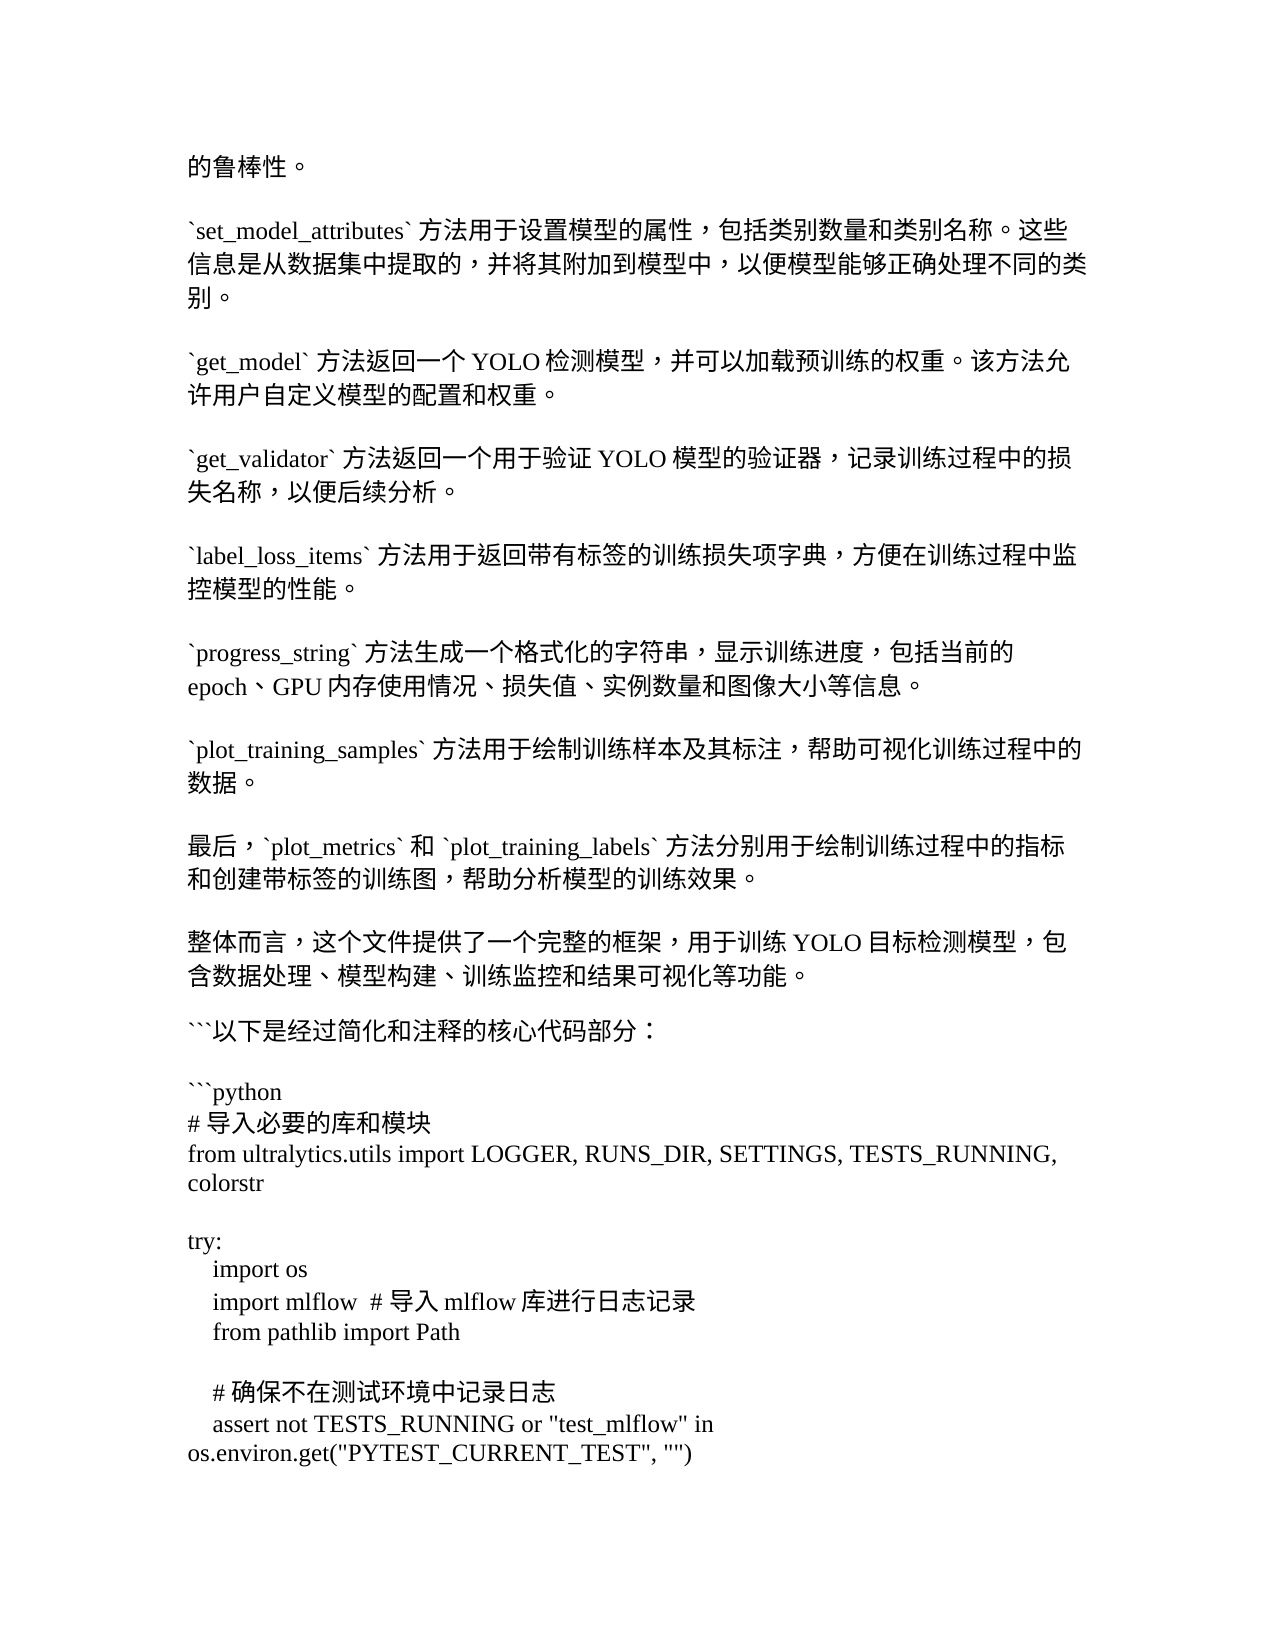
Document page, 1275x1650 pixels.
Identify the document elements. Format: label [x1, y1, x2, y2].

text [187, 150, 1087, 993]
text [187, 1014, 1087, 1466]
